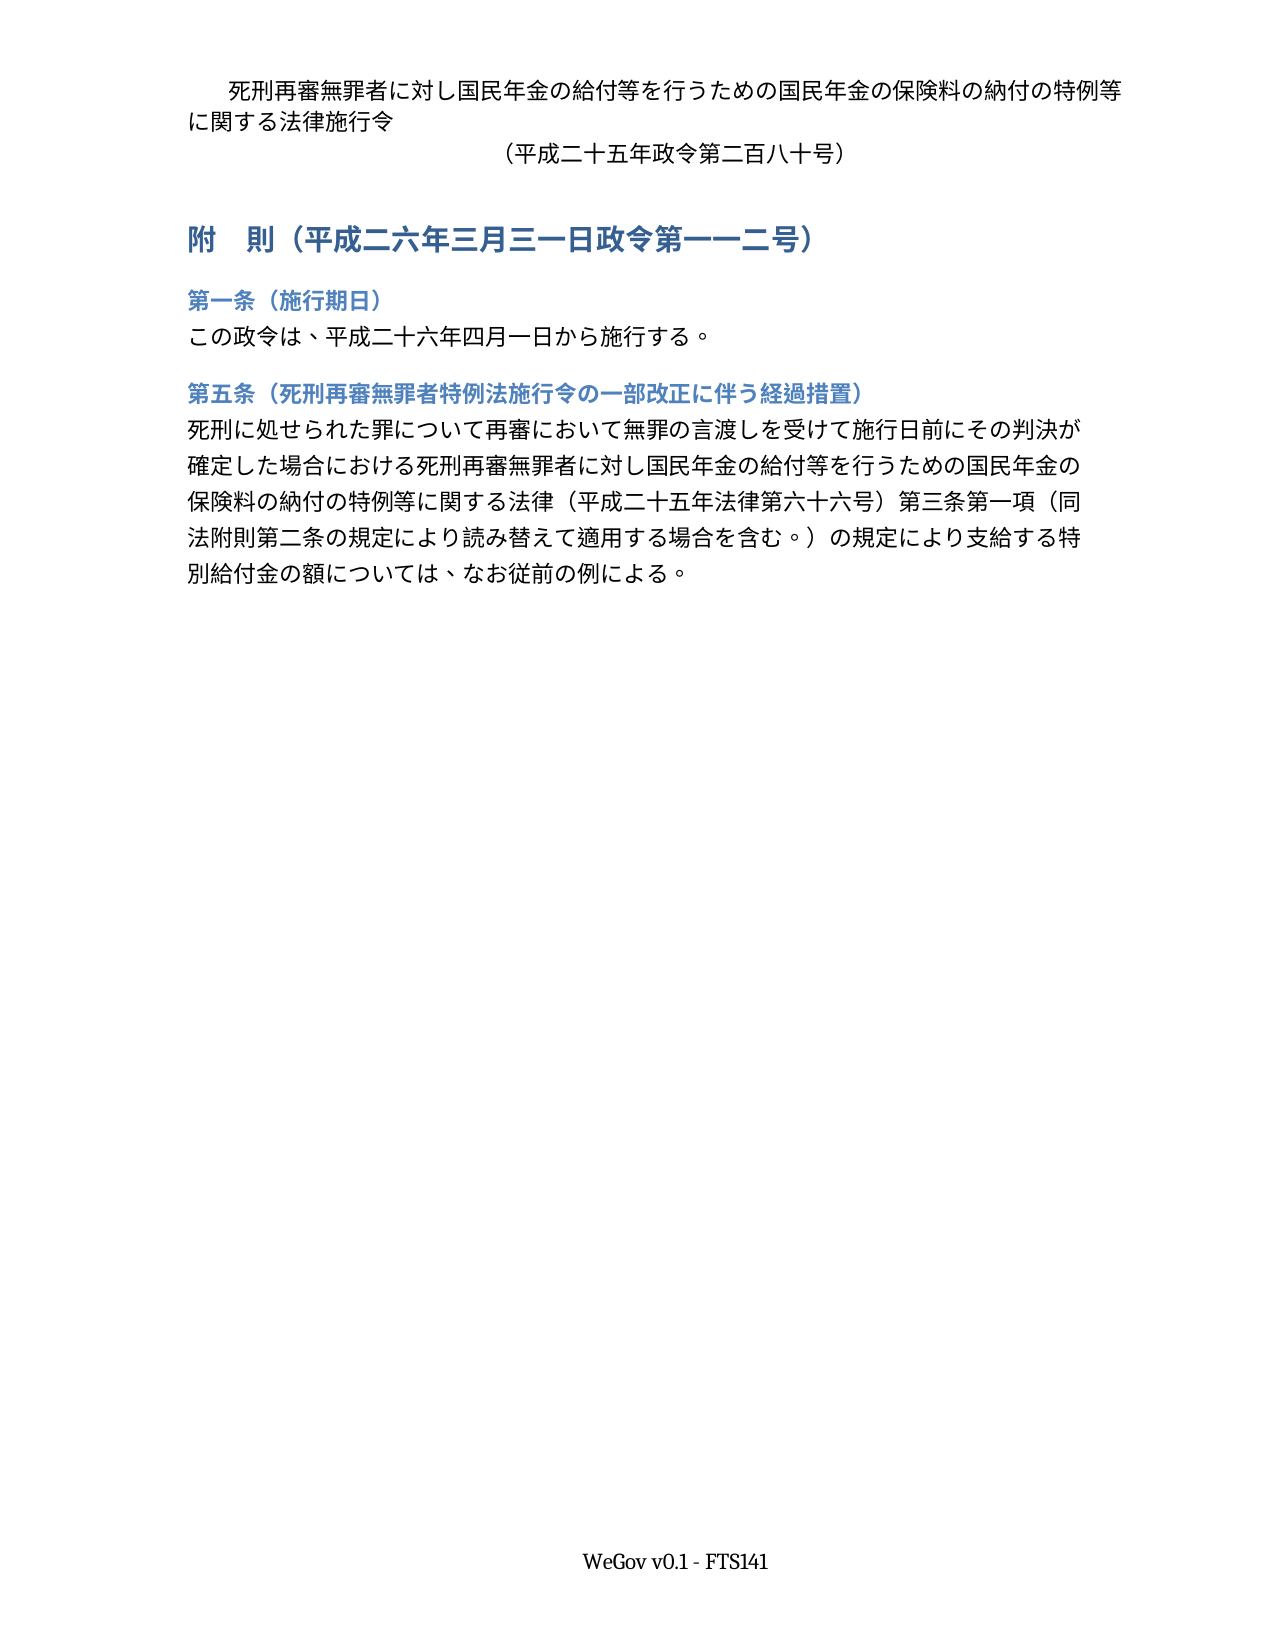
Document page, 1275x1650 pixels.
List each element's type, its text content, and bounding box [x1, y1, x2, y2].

subtitle 第五条（死刑再審無罪者特例法施行令の一部改正に伴う経過措置） [187, 378, 1087, 409]
text 死刑に処せられた罪について再審において無罪の言渡しを受けて施行日前にその判決が確定した場合における死刑再審無罪者に対し国民年金の給付等を行うための国民年金の保険料の納付の特例等に関する法律（平成二十五年法律第六十六号）第三条第一項（同法附則第二条の規定により読み替えて適用する場合を含む。）の規定により支給する特別給付金の額については、なお従前の例による。 [187, 414, 1087, 589]
subtitle 第一条（施行期日） [187, 285, 1087, 316]
subtitle 附 則（平成二六年三月三一日政令第一一二号） [187, 219, 1087, 258]
text この政令は、平成二十六年四月一日から施行する。 [187, 321, 1087, 352]
